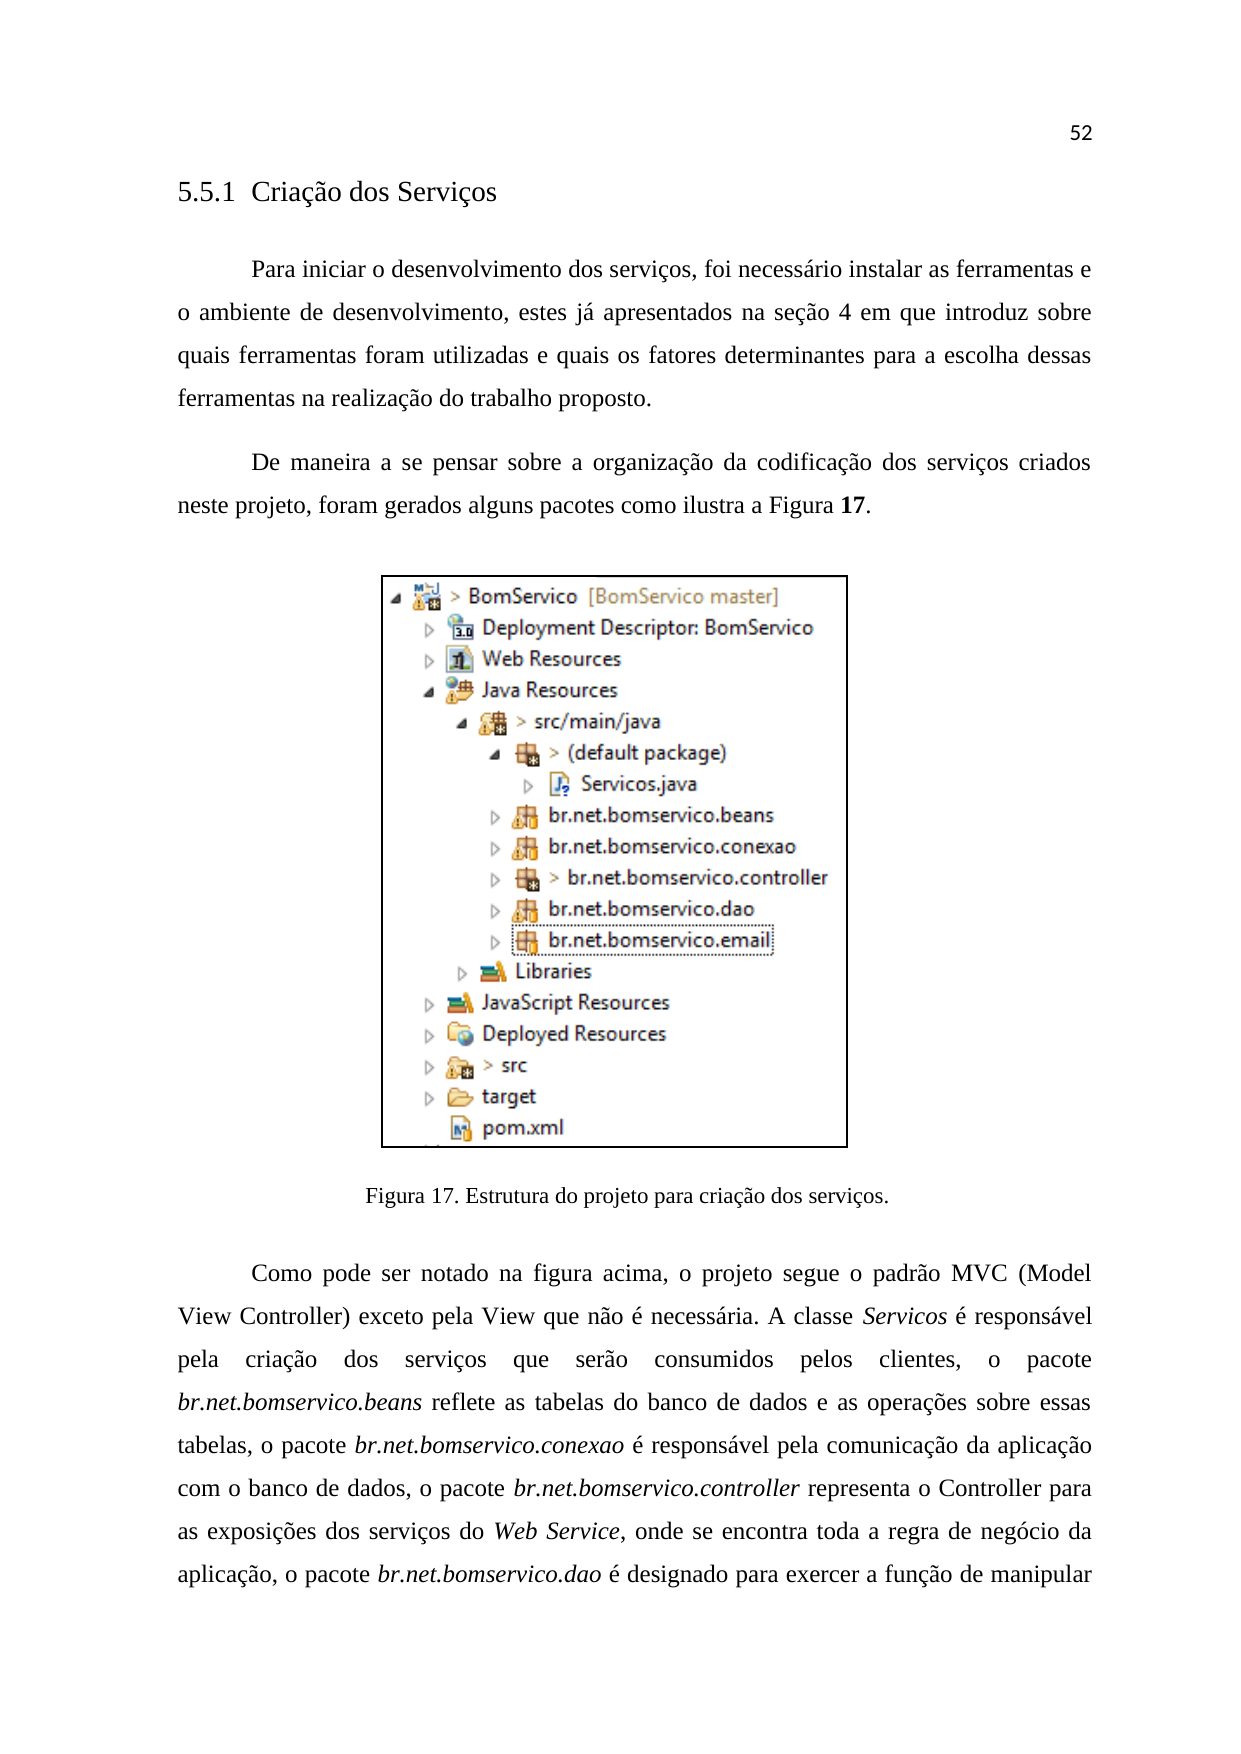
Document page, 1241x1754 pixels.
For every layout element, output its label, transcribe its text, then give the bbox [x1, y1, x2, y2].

subtitle Criação dos Serviços [177, 174, 1092, 208]
text Para iniciar o desenvolvimento dos serviços, foi necessário instalar as ferramentas e o ambiente de desenvolvimento, estes já apresentados na seção 4 em que introduz sobre quais ferramentas foram utilizadas e quais os fatores determinantes para a escolha dessas ferramentas na realização do trabalho proposto. [177, 254, 1092, 412]
text De maneira a se pensar sobre a organização da codificação dos serviços criados neste projeto, foram gerados alguns pacotes como ilustra a Figura 17. [177, 447, 1092, 519]
picture [383, 577, 846, 1146]
